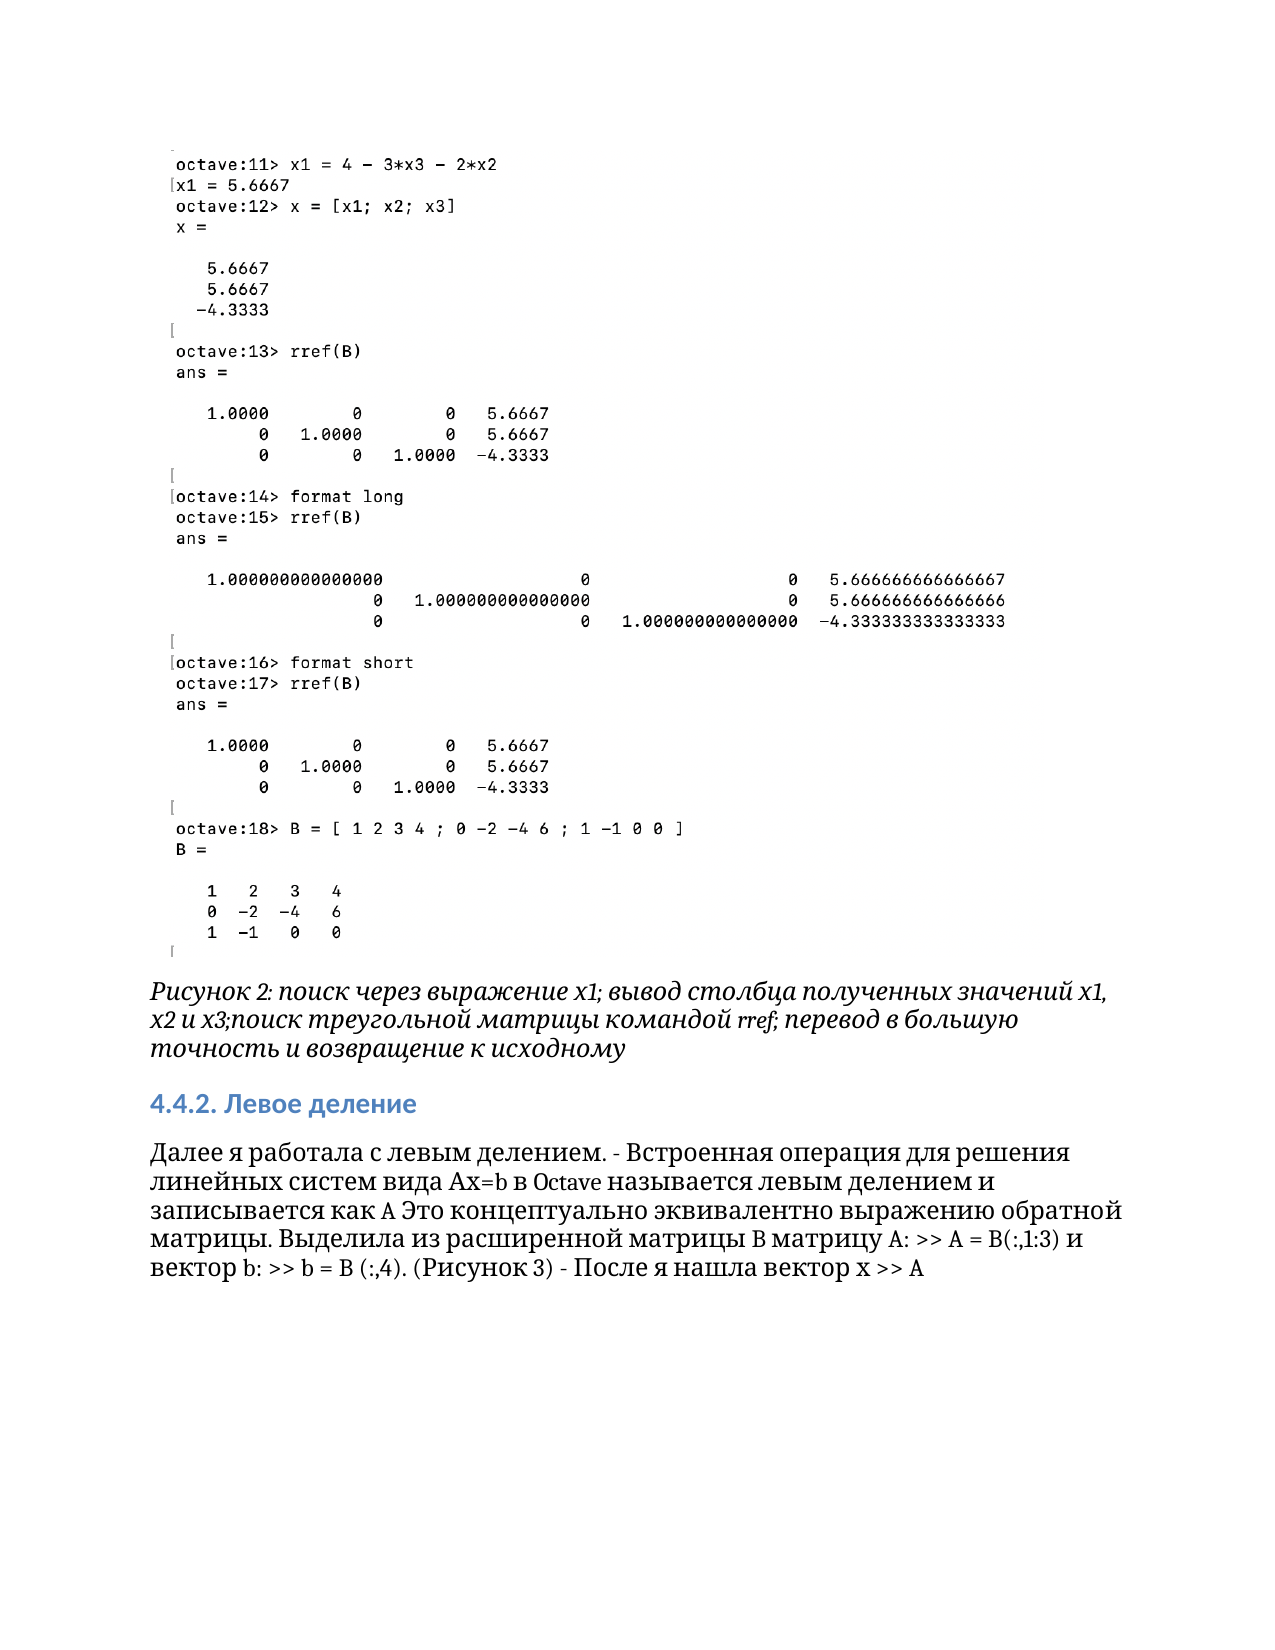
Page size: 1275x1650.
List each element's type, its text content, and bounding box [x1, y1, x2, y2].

subtitle 4.4.2. Левое деление [150, 1085, 1125, 1120]
text Далее я работала с левым делением. - Встроенная операция для решения линейных систем вида Ах=b в Octave называется левым делением и записывается как A Это концептуально эквивалентно выражению обратной матрицы. Выделила из расширенной матрицы B матрицу A: >> A = B(:,1:3) и вектор b: >> b = B (:,4). (Рисунок 3) - После я нашла вектор х >> A [150, 1139, 1125, 1283]
picture [168, 150, 1044, 957]
text Рисунок 2: поиск через выражение х1; вывод столбца полученных значений х1, х2 и х3;поиск треугольной матрицы командой rref; перевод в большую точность и возвращение к исходному [150, 978, 1125, 1064]
